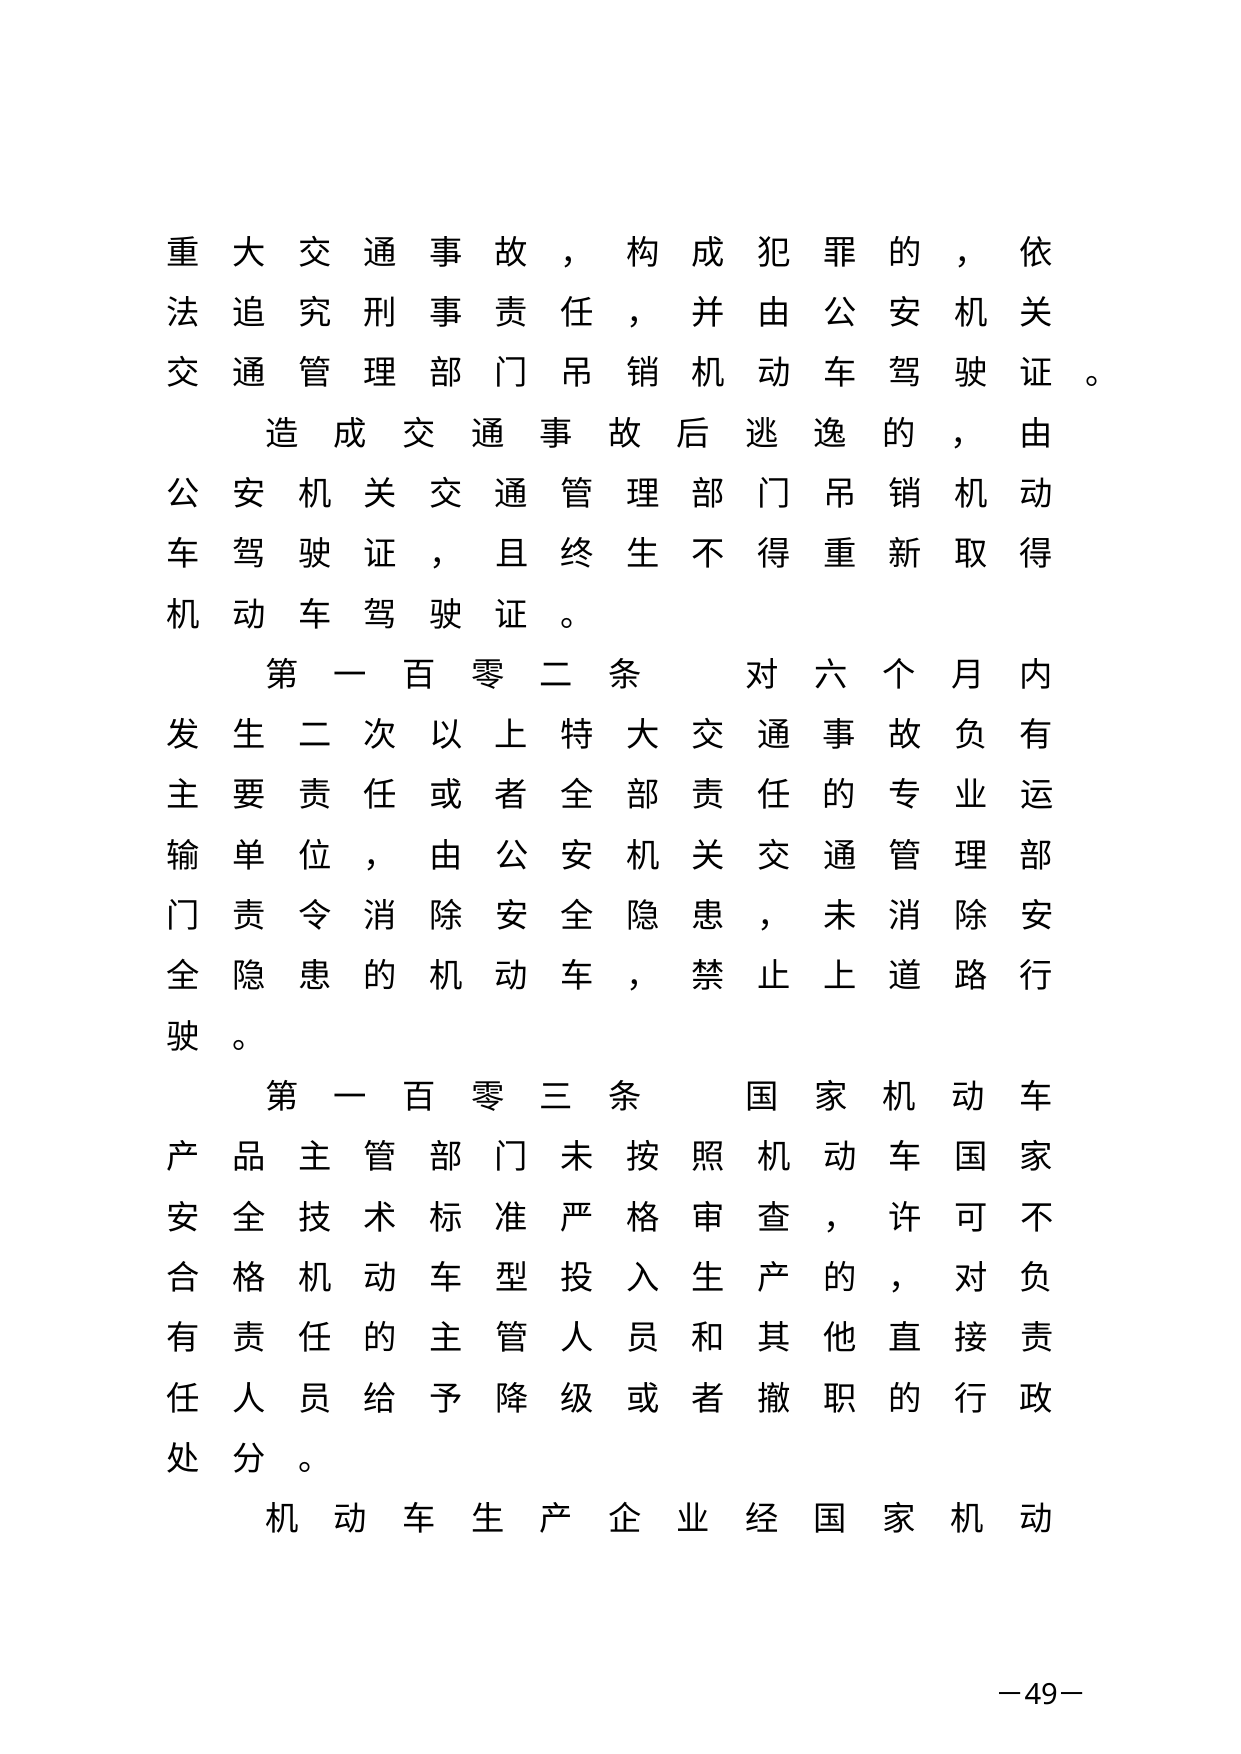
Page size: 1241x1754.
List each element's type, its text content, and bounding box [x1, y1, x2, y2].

text 第一百零三条 国家机动车产品主管部门未按照机动车国家安全技术标准严格审查，许可不合格机动车型投入生产的，对负有责任的主管人员和其他直接责任人员给予降级或者撤职的行政处分。 [167, 1064, 1085, 1486]
text 造成交通事故后逃逸的，由公安机关交通管理部门吊销机动车驾驶证，且终生不得重新取得机动车驾驶证。 [167, 400, 1085, 642]
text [167, 219, 1085, 400]
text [167, 1486, 1085, 1546]
text 第一百零二条 对六个月内发生二次以上特大交通事故负有主要责任或者全部责任的专业运输单位，由公安机关交通管理部门责令消除安全隐患，未消除安全隐患的机动车，禁止上道路行驶。 [167, 642, 1085, 1064]
